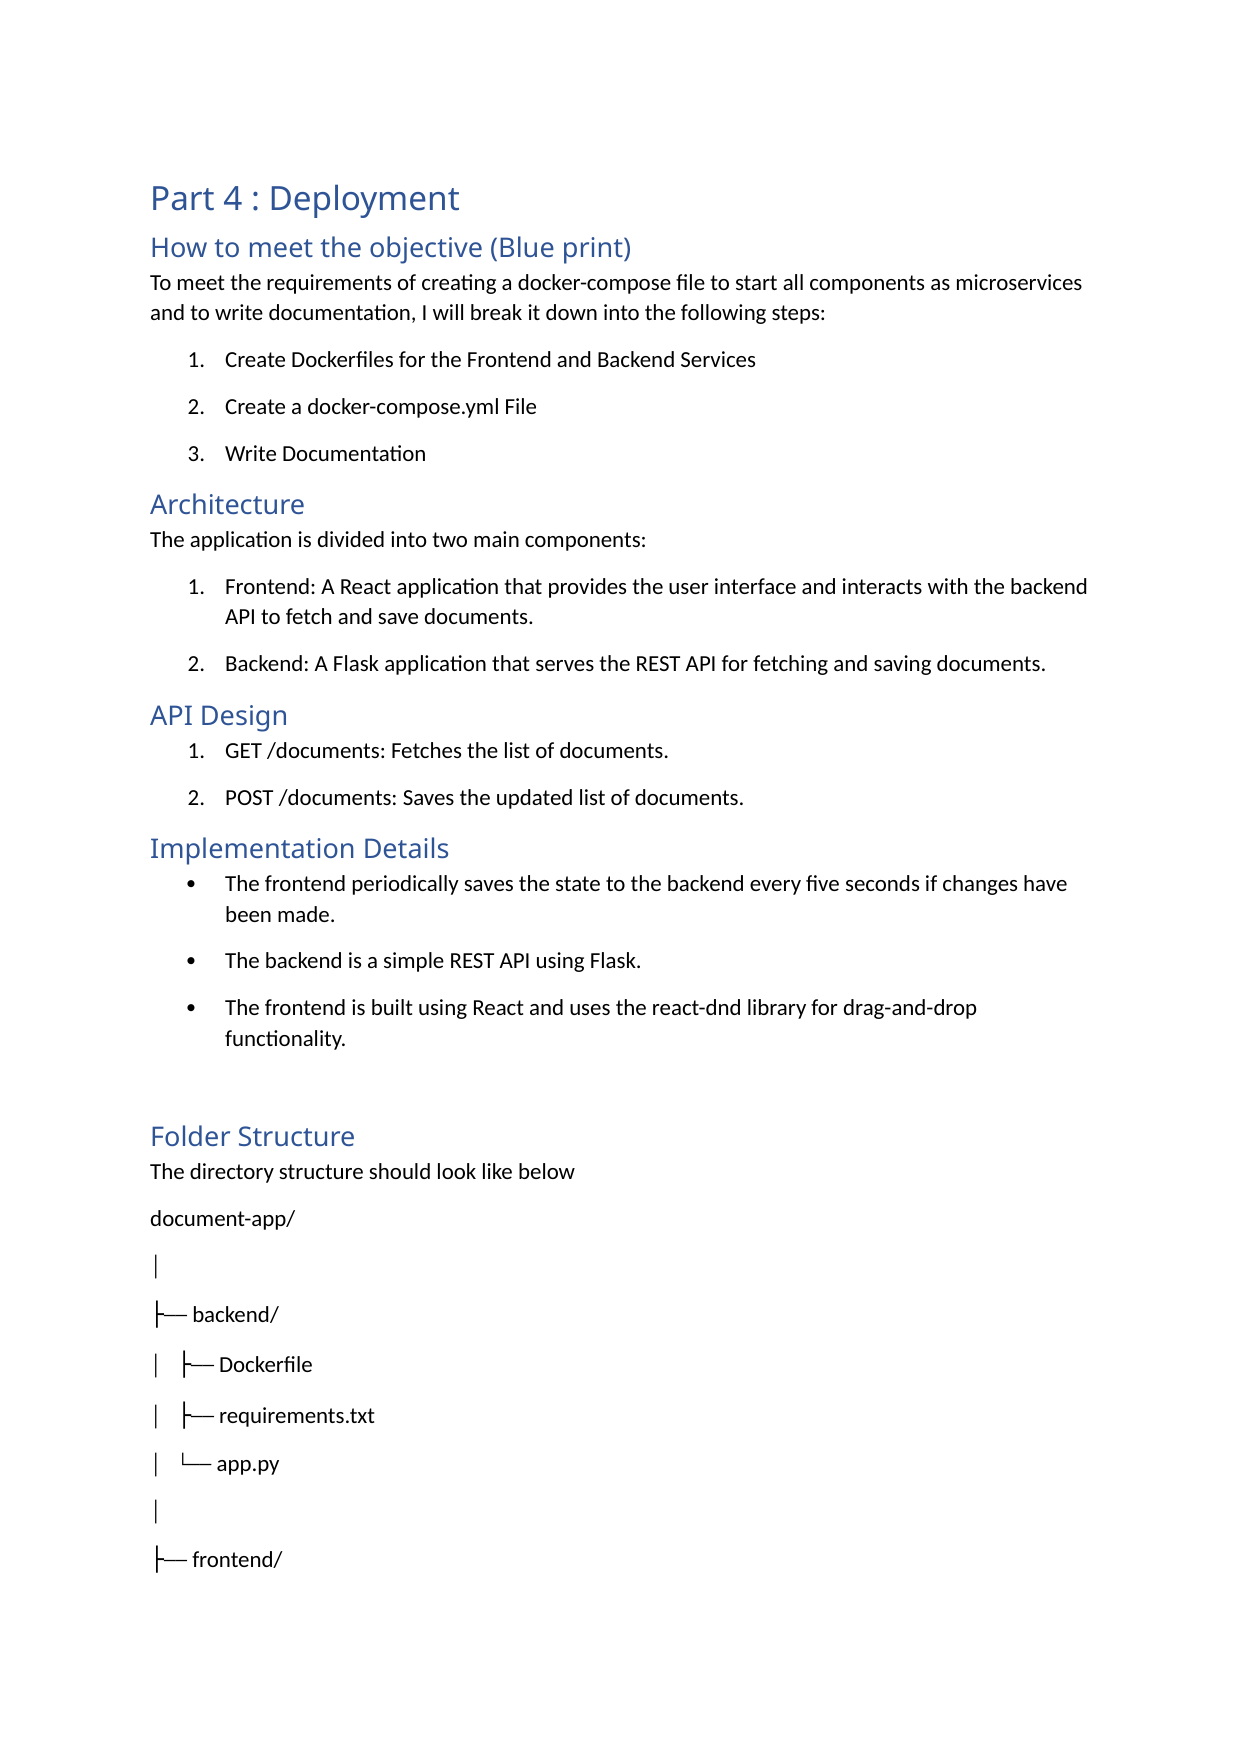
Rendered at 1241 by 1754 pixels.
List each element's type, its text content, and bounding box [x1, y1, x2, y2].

text │ [150, 1496, 1090, 1524]
subtitle Part 4 : Deployment [150, 175, 1090, 220]
list The frontend is built using React and uses the react-dnd library for drag-and-drop functionality. [187, 993, 1090, 1052]
subtitle Folder Structure [150, 1117, 1090, 1154]
text document-app/ [150, 1204, 1090, 1232]
subtitle API Design [150, 696, 1090, 733]
text The directory structure should look like below [150, 1157, 1090, 1185]
list Create a docker-compose.yml File [187, 392, 1090, 420]
subtitle How to meet the objective (Blue print) [150, 228, 1090, 265]
list Create Dockerfiles for the Frontend and Backend Services [187, 345, 1090, 373]
list The backend is a simple REST API using Flask. [187, 947, 1090, 975]
text ├── frontend/ [150, 1543, 1090, 1574]
subtitle Architecture [150, 486, 1090, 522]
list GET /documents: Fetches the list of documents. [187, 736, 1090, 764]
text ├── backend/ [150, 1298, 1090, 1329]
list Write Documentation [187, 439, 1090, 467]
subtitle Implementation Details [150, 830, 1090, 867]
text │ [150, 1251, 1090, 1279]
list Backend: A Flask application that serves the REST API for fetching and saving documents. [187, 649, 1090, 677]
text │ └── app.py [150, 1449, 1090, 1477]
text To meet the requirements of creating a docker-compose file to start all components as microservices and to write documentation, I will break it down into the following steps: [150, 268, 1090, 326]
list POST /documents: Saves the updated list of documents. [187, 783, 1090, 811]
text │ ├── Dockerfile [150, 1348, 1090, 1379]
list Frontend: A React application that provides the user interface and interacts with the backend API to fetch and save documents. [187, 572, 1090, 631]
text The application is divided into two main components: [150, 525, 1090, 553]
text │ ├── requirements.txt [150, 1399, 1090, 1430]
list The frontend periodically saves the state to the backend every five seconds if changes have been made. [187, 869, 1090, 928]
